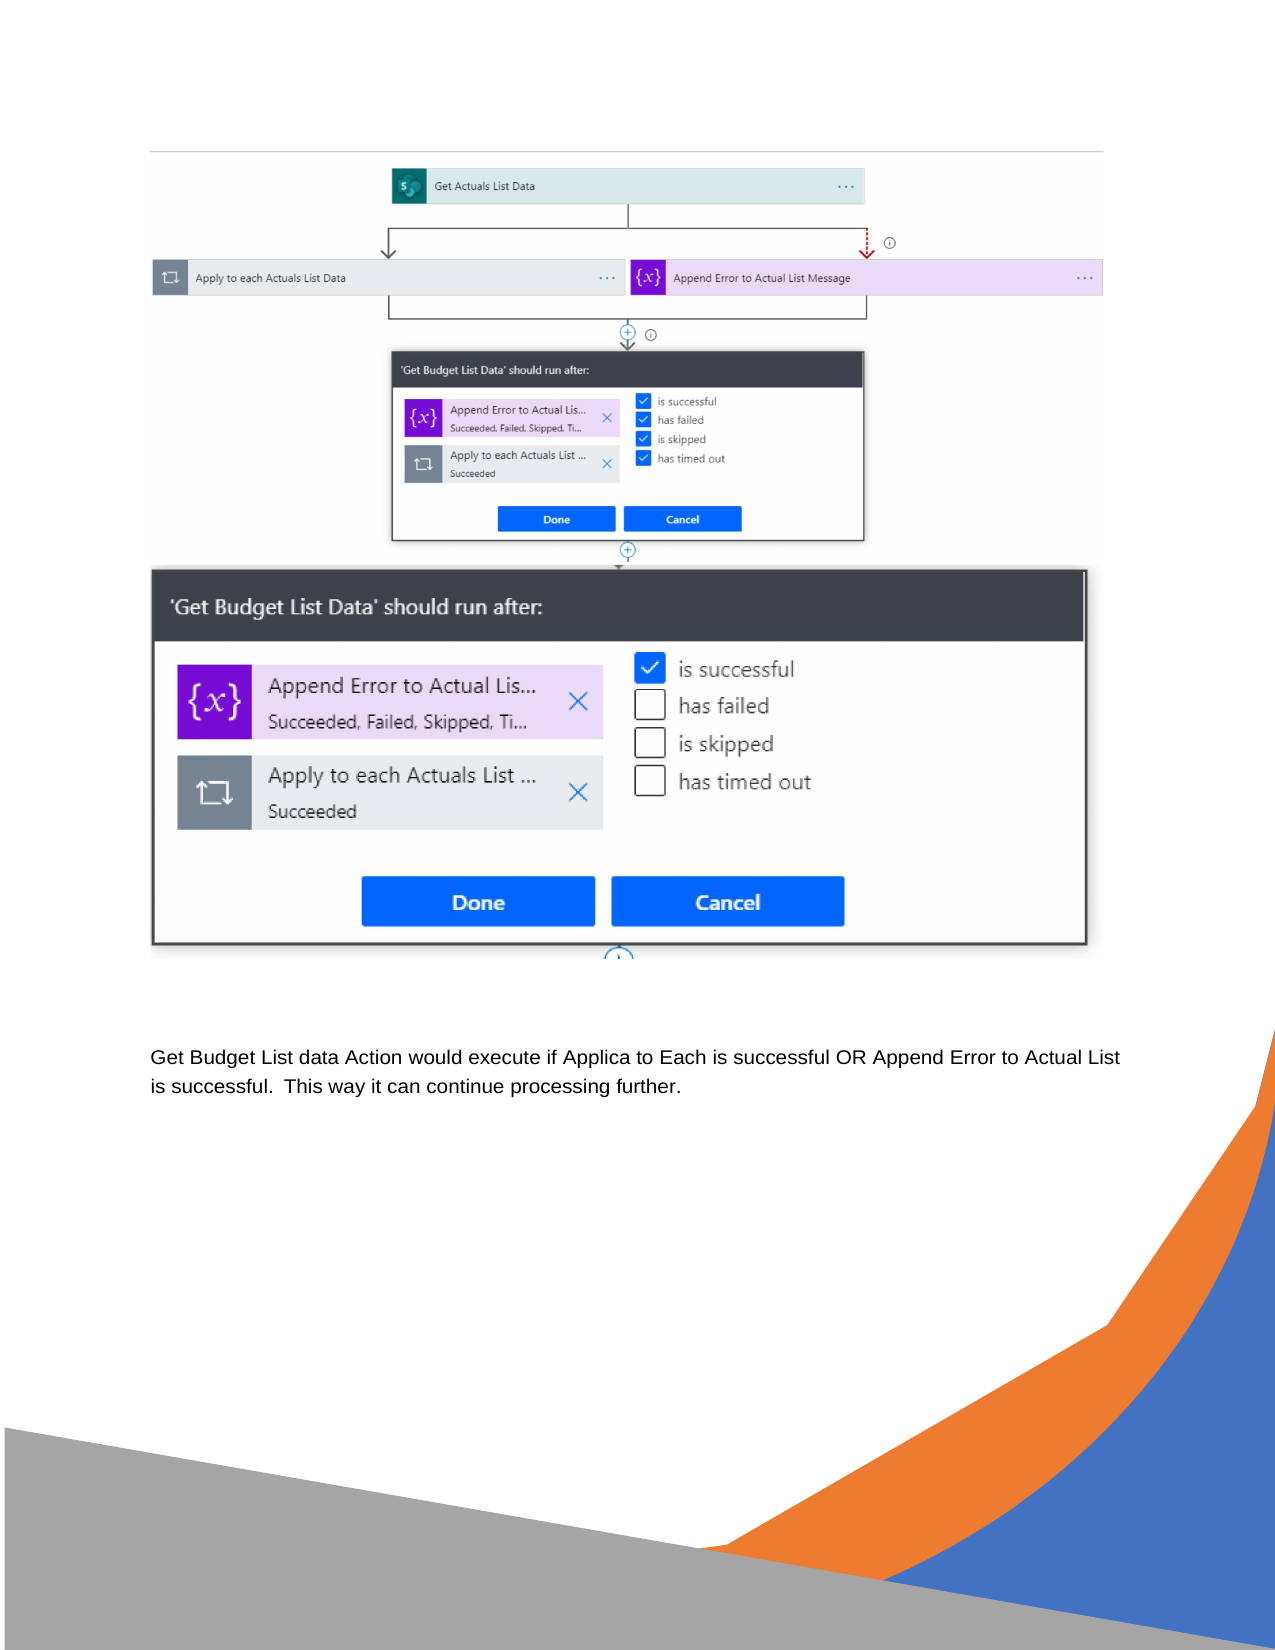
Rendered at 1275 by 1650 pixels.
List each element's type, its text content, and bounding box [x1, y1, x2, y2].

text Get Budget List data Action would execute if Applica to Each is successful OR Append Error to Actual List is successful. This way it can continue processing further. [150, 1046, 1125, 1098]
picture [150, 150, 1104, 959]
